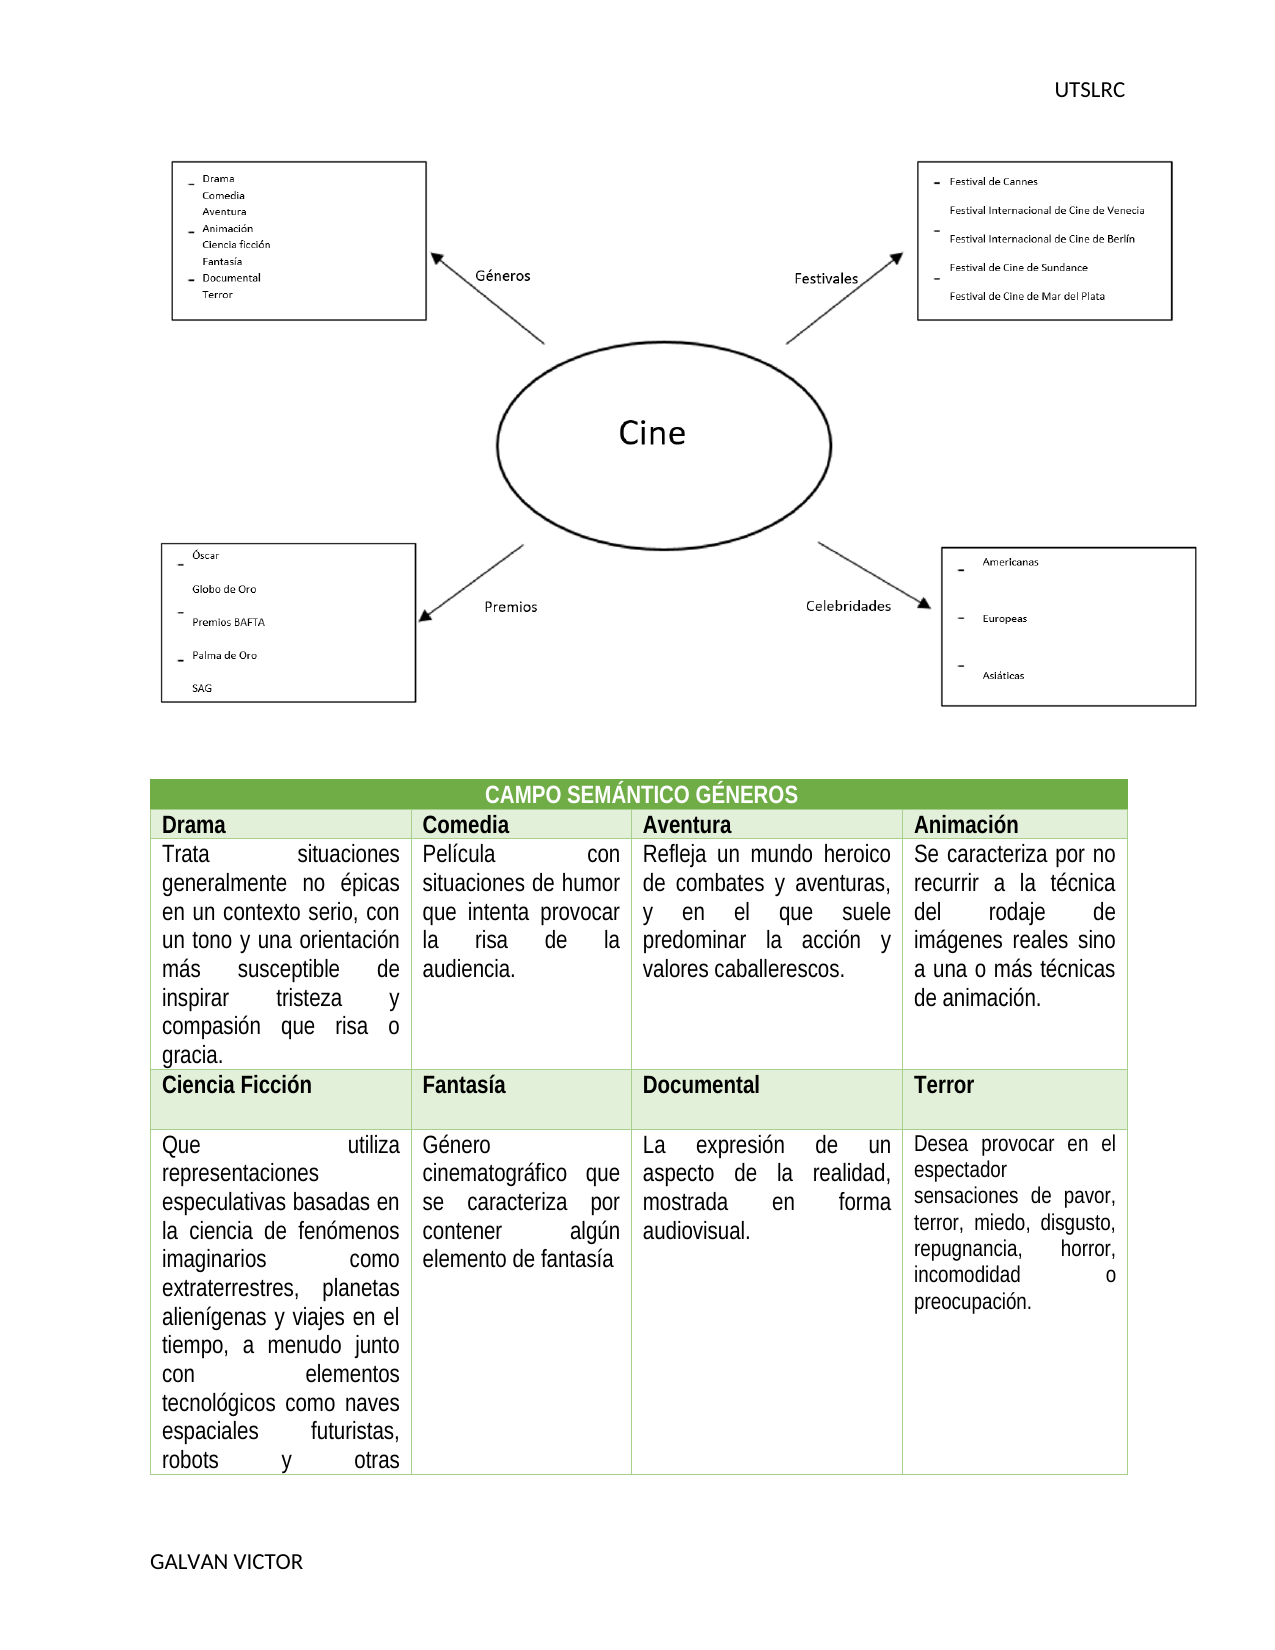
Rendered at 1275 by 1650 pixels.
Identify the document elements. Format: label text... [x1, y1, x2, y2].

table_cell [412, 1130, 631, 1473]
table_cell Refleja un mundo heroico de combates y aventuras, y en el que suele predominar la acción y valores caballerescos. [632, 839, 902, 1068]
table_cell Aventura [632, 810, 902, 838]
table_cell Ciencia Ficción [151, 1070, 411, 1129]
table_cell Trata situaciones generalmente no épicas en un contexto serio, con un tono y una orientación más susceptible de inspirar tristeza y compasión que risa o gracia. [151, 839, 411, 1068]
table_cell Fantasía [412, 1070, 631, 1129]
table_cell Animación [903, 810, 1127, 838]
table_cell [632, 1130, 902, 1473]
table_cell Terror [903, 1070, 1127, 1129]
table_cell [903, 1130, 1127, 1473]
table_cell Documental [632, 1070, 902, 1129]
table_cell Se caracteriza por no recurrir a la técnica del rodaje de imágenes reales sino a una o más técnicas de animación. [903, 839, 1127, 1068]
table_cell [151, 1130, 411, 1473]
table_cell Comedia [412, 810, 631, 838]
table_header CAMPO SEMÁNTICO GÉNEROS [151, 780, 1127, 809]
table_cell Drama [151, 810, 411, 838]
picture [150, 150, 1202, 713]
table_cell Película con situaciones de humor que intenta provocar la risa de la audiencia. [412, 839, 631, 1068]
